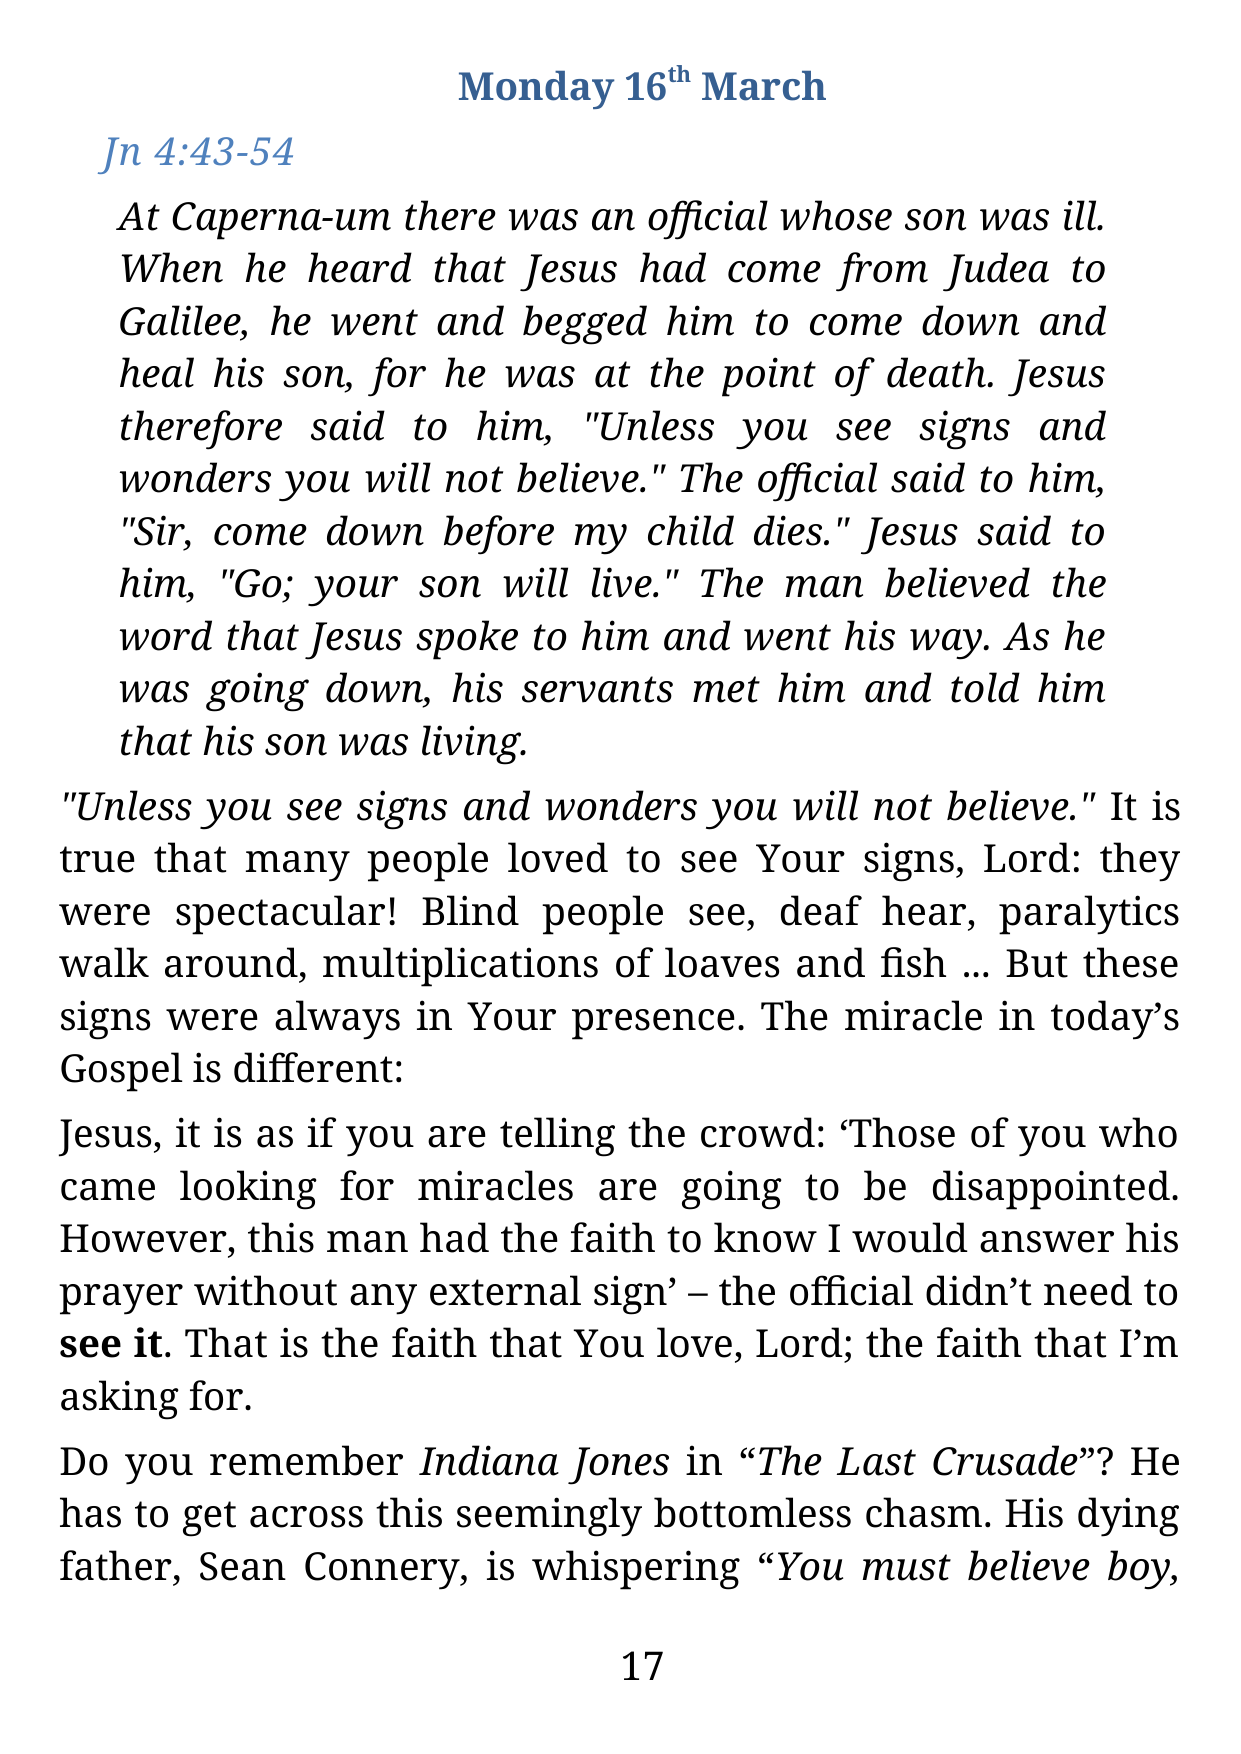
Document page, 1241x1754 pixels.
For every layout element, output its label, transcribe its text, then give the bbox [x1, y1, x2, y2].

text At Caperna-um there was an official whose son was ill. When he heard that Jesus had come from Judea to Galilee, he went and begged him to come down and heal his son, for he was at the point of death. Jesus therefore said to him, "Unless you see signs and wonders you will not believe." The official said to him, "Sir, come down before my child dies." Jesus said to him, "Go; your son will live." The man believed the word that Jesus spoke to him and went his way. As he was going down, his servants met him and told him that his son was living. [118, 189, 1107, 767]
subtitle Monday 16th March [103, 59, 1181, 112]
text "Unless you see signs and wonders you will not believe." It is true that many people loved to see Your signs, Lord: they were spectacular! Blind people see, deaf hear, paralytics walk around, multiplications of loaves and fish ... But these signs were always in Your presence. The miracle in today’s Gospel is different: [59, 779, 1181, 1094]
text Jesus, it is as if you are telling the crowd: ‘Those of you who came looking for miracles are going to be disappointed. However, this man had the faith to know I would answer his prayer without any external sign’ – the official didn’t need to see it. That is the faith that You love, Lord; the faith that I’m asking for. [59, 1107, 1181, 1422]
subtitle Jn 4:43-54 [103, 124, 1181, 177]
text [59, 1434, 1181, 1592]
